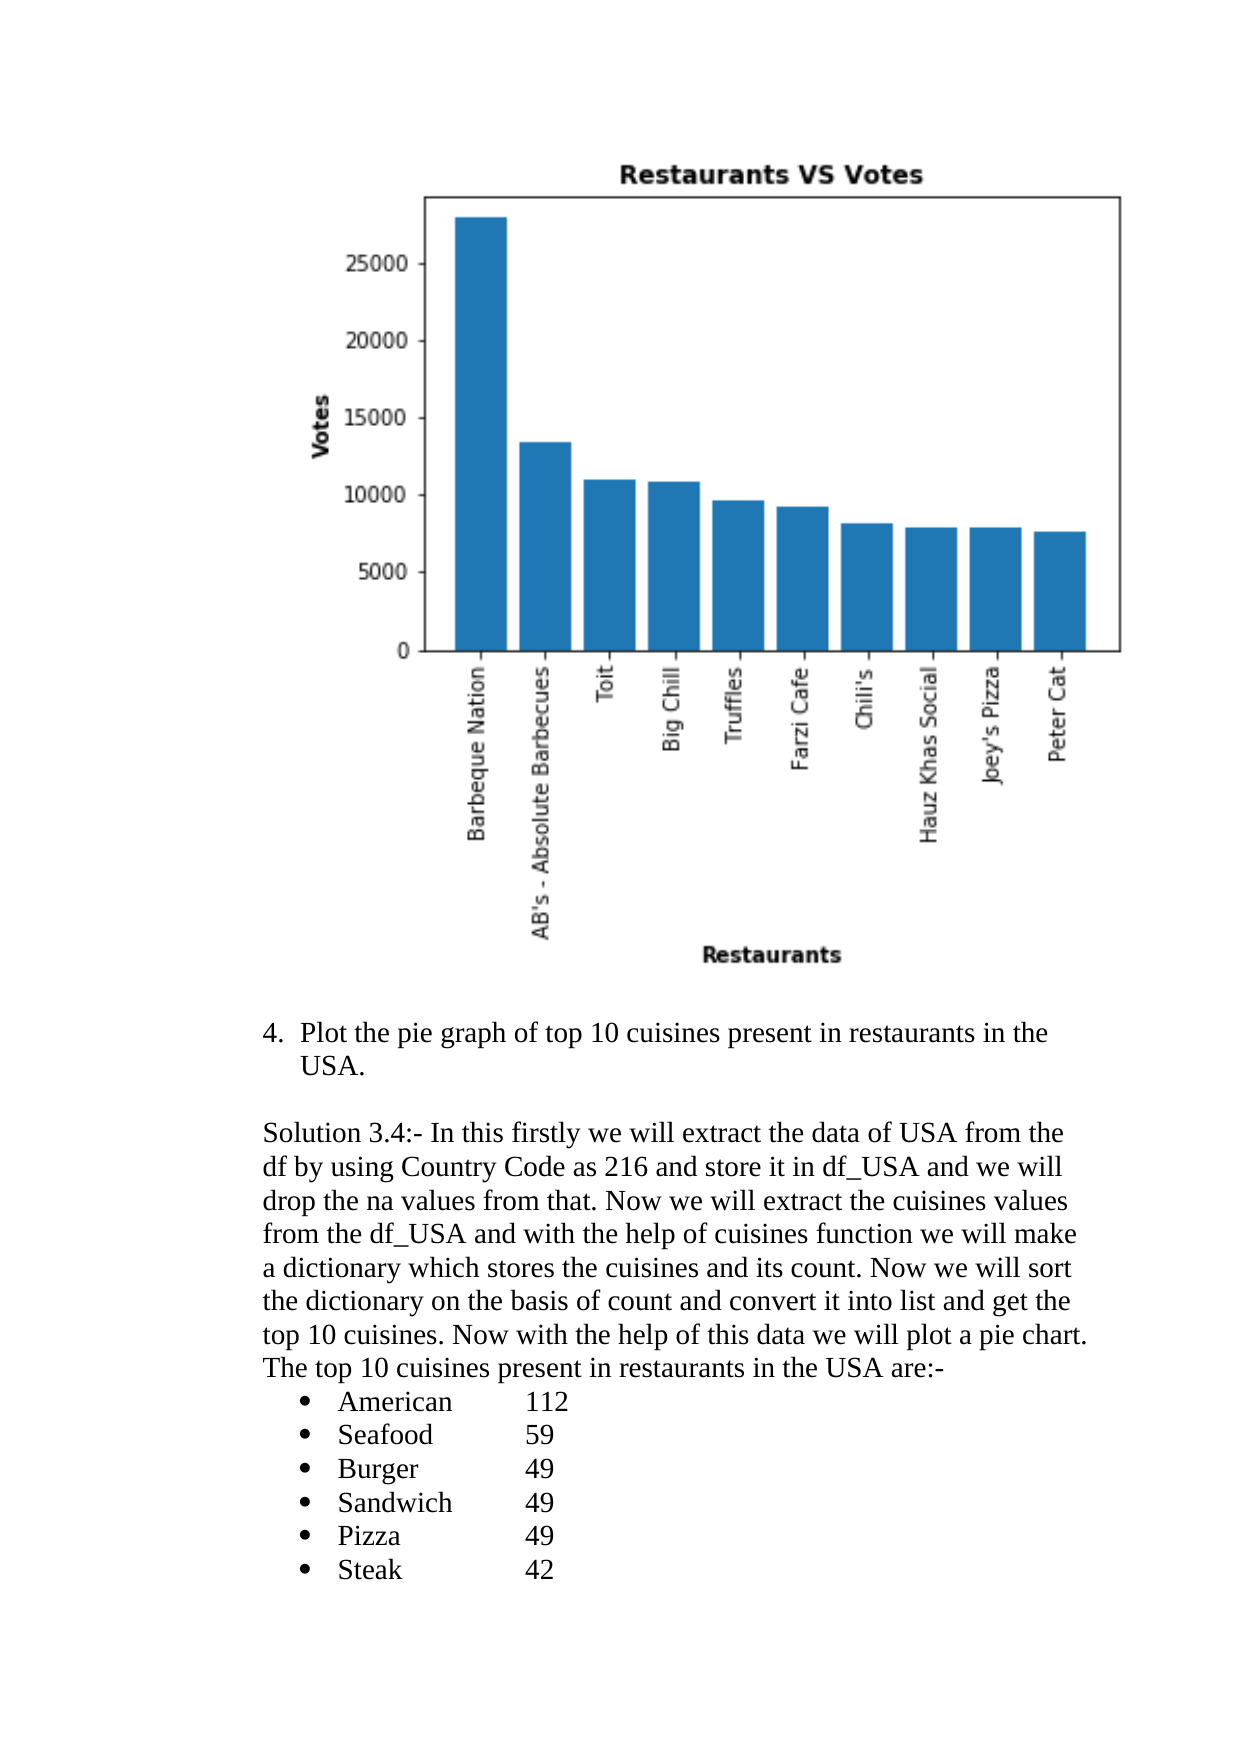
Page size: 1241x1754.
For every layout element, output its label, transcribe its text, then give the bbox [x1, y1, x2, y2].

list Burger 49 [300, 1451, 1090, 1485]
list Pizza 49 [300, 1518, 1090, 1552]
list Plot the pie graph of top 10 cuisines present in restaurants in the USA. [262, 1015, 1090, 1082]
text Solution 3.4:- In this firstly we will extract the data of USA from the df by using Country Code as 216 and store it in df_USA and we will drop the na values from that. Now we will extract the cuisines values from the df_USA and with the help of cuisines function we will make a dictionary which stores the cuisines and its count. Now we will sort the dictionary on the basis of count and convert it into list and get the top 10 cuisines. Now with the help of this data we will plot a pie chart. The top 10 cuisines present in restaurants in the USA are:- [262, 1116, 1090, 1384]
list American 112 [300, 1384, 1090, 1417]
list Seafood 59 [300, 1417, 1090, 1451]
list Sandwich 49 [300, 1485, 1090, 1518]
picture [300, 149, 1132, 982]
list Steak 42 [300, 1552, 1090, 1586]
